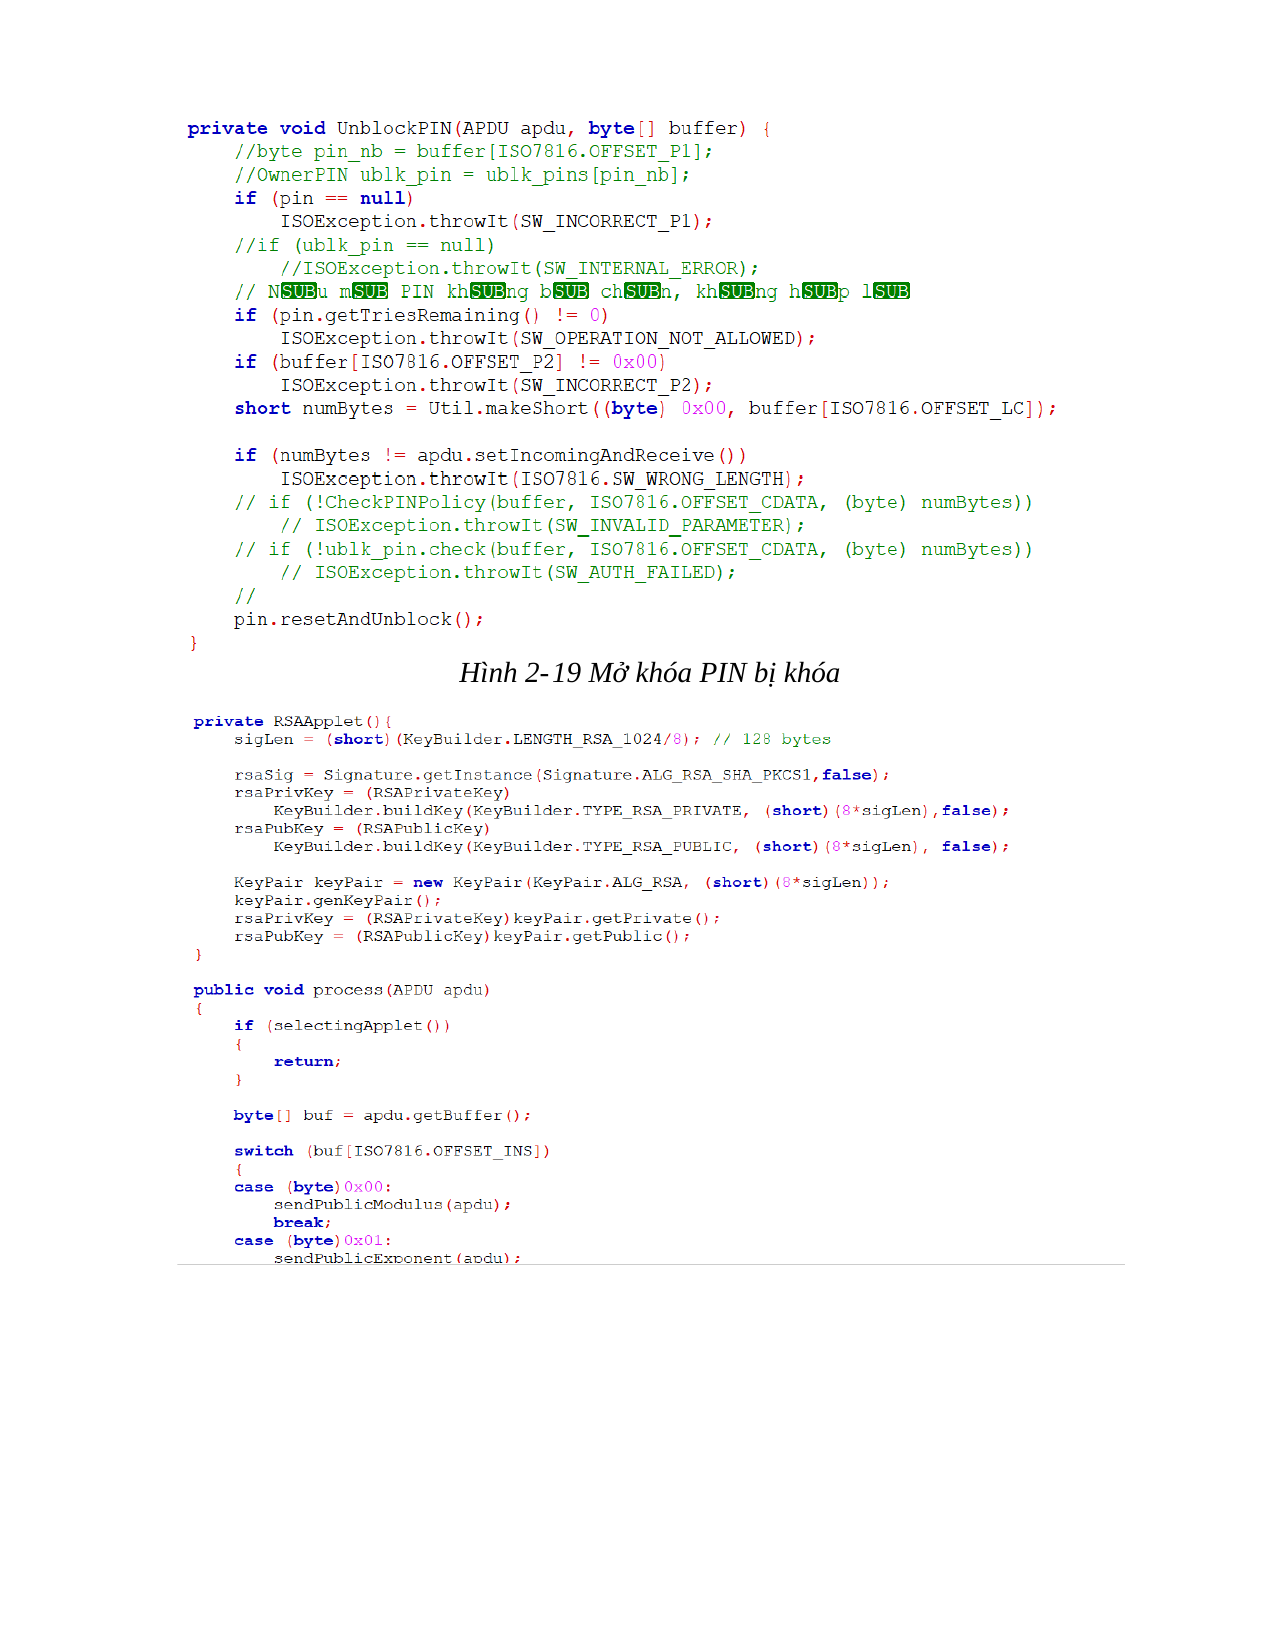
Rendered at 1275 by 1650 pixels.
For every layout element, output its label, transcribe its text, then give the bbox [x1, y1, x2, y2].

picture [177, 118, 1125, 656]
picture [177, 710, 1125, 1265]
